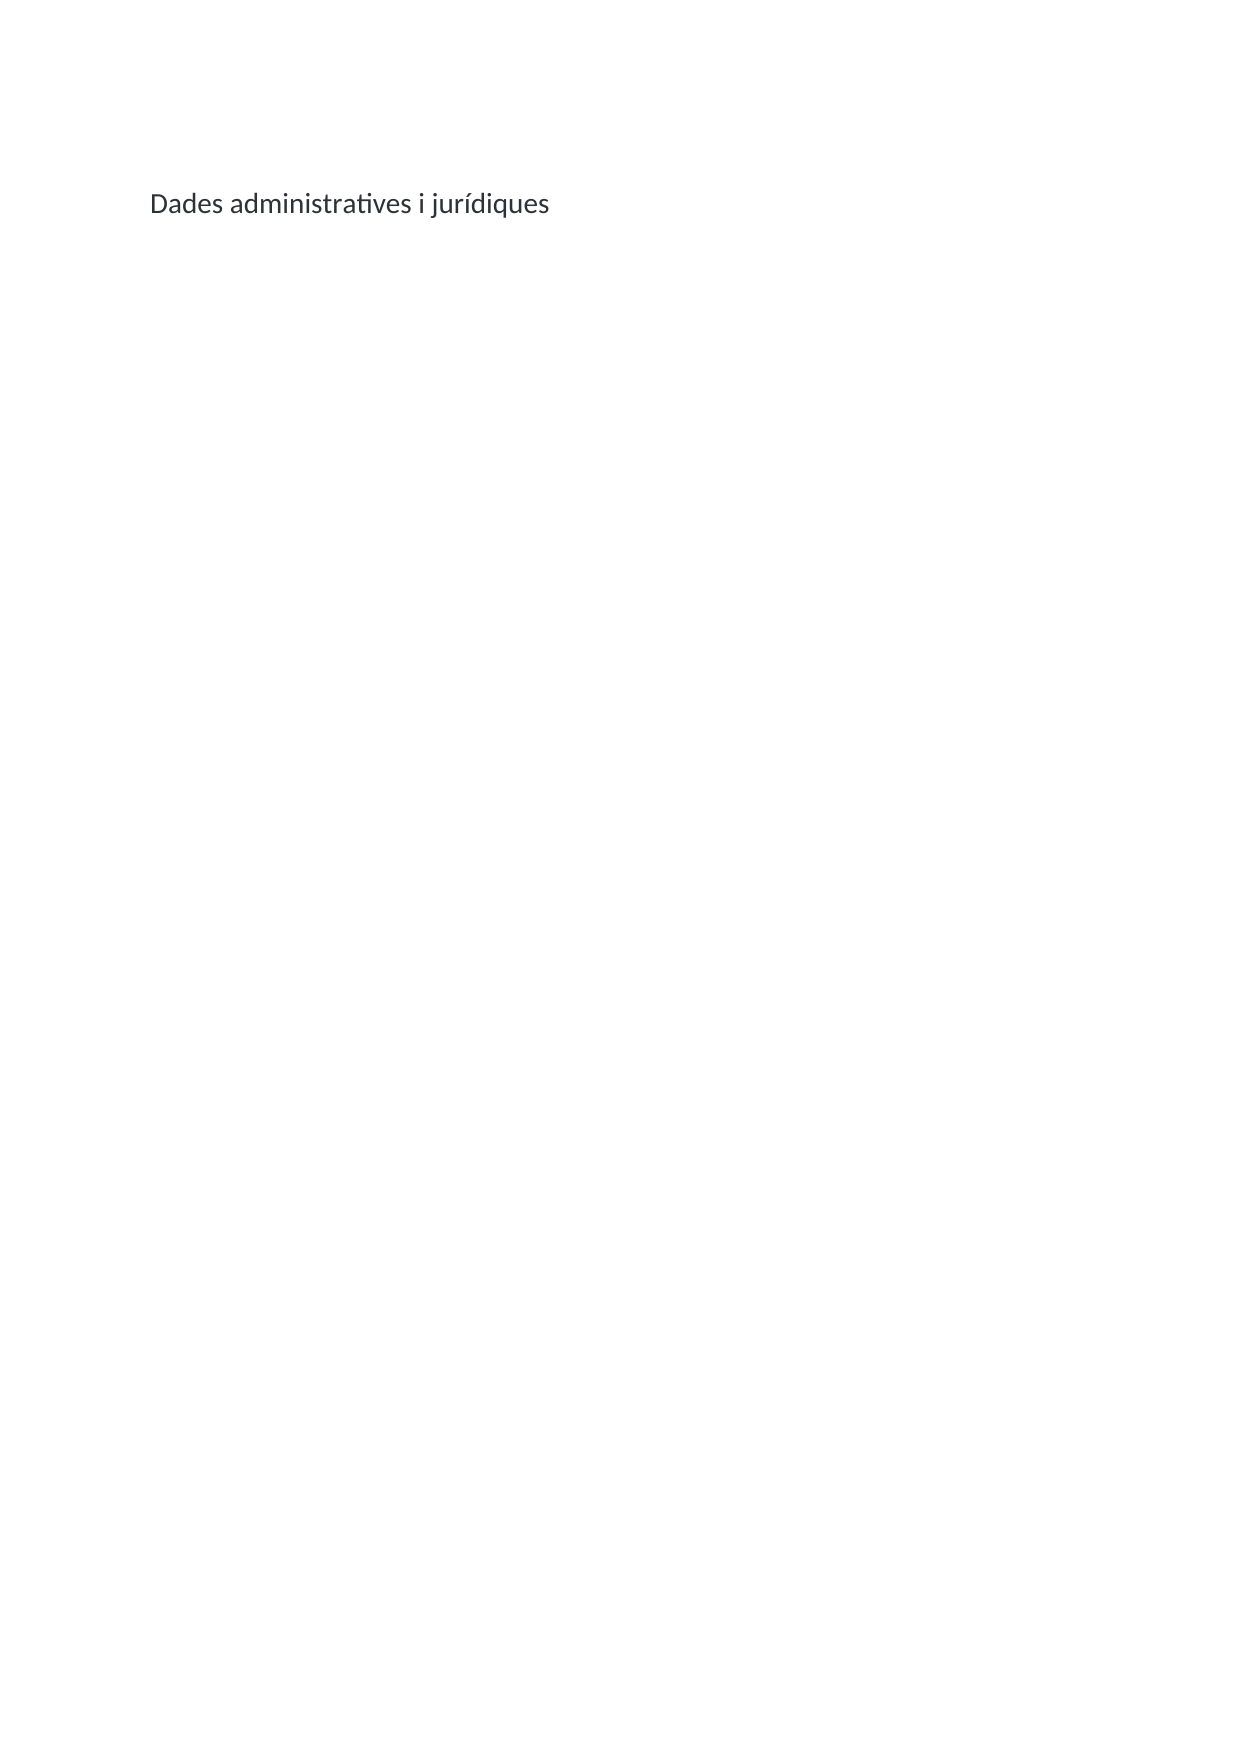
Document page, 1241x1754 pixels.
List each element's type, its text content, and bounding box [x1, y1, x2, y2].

subtitle Dades administratives i jurídiques [150, 185, 1090, 220]
